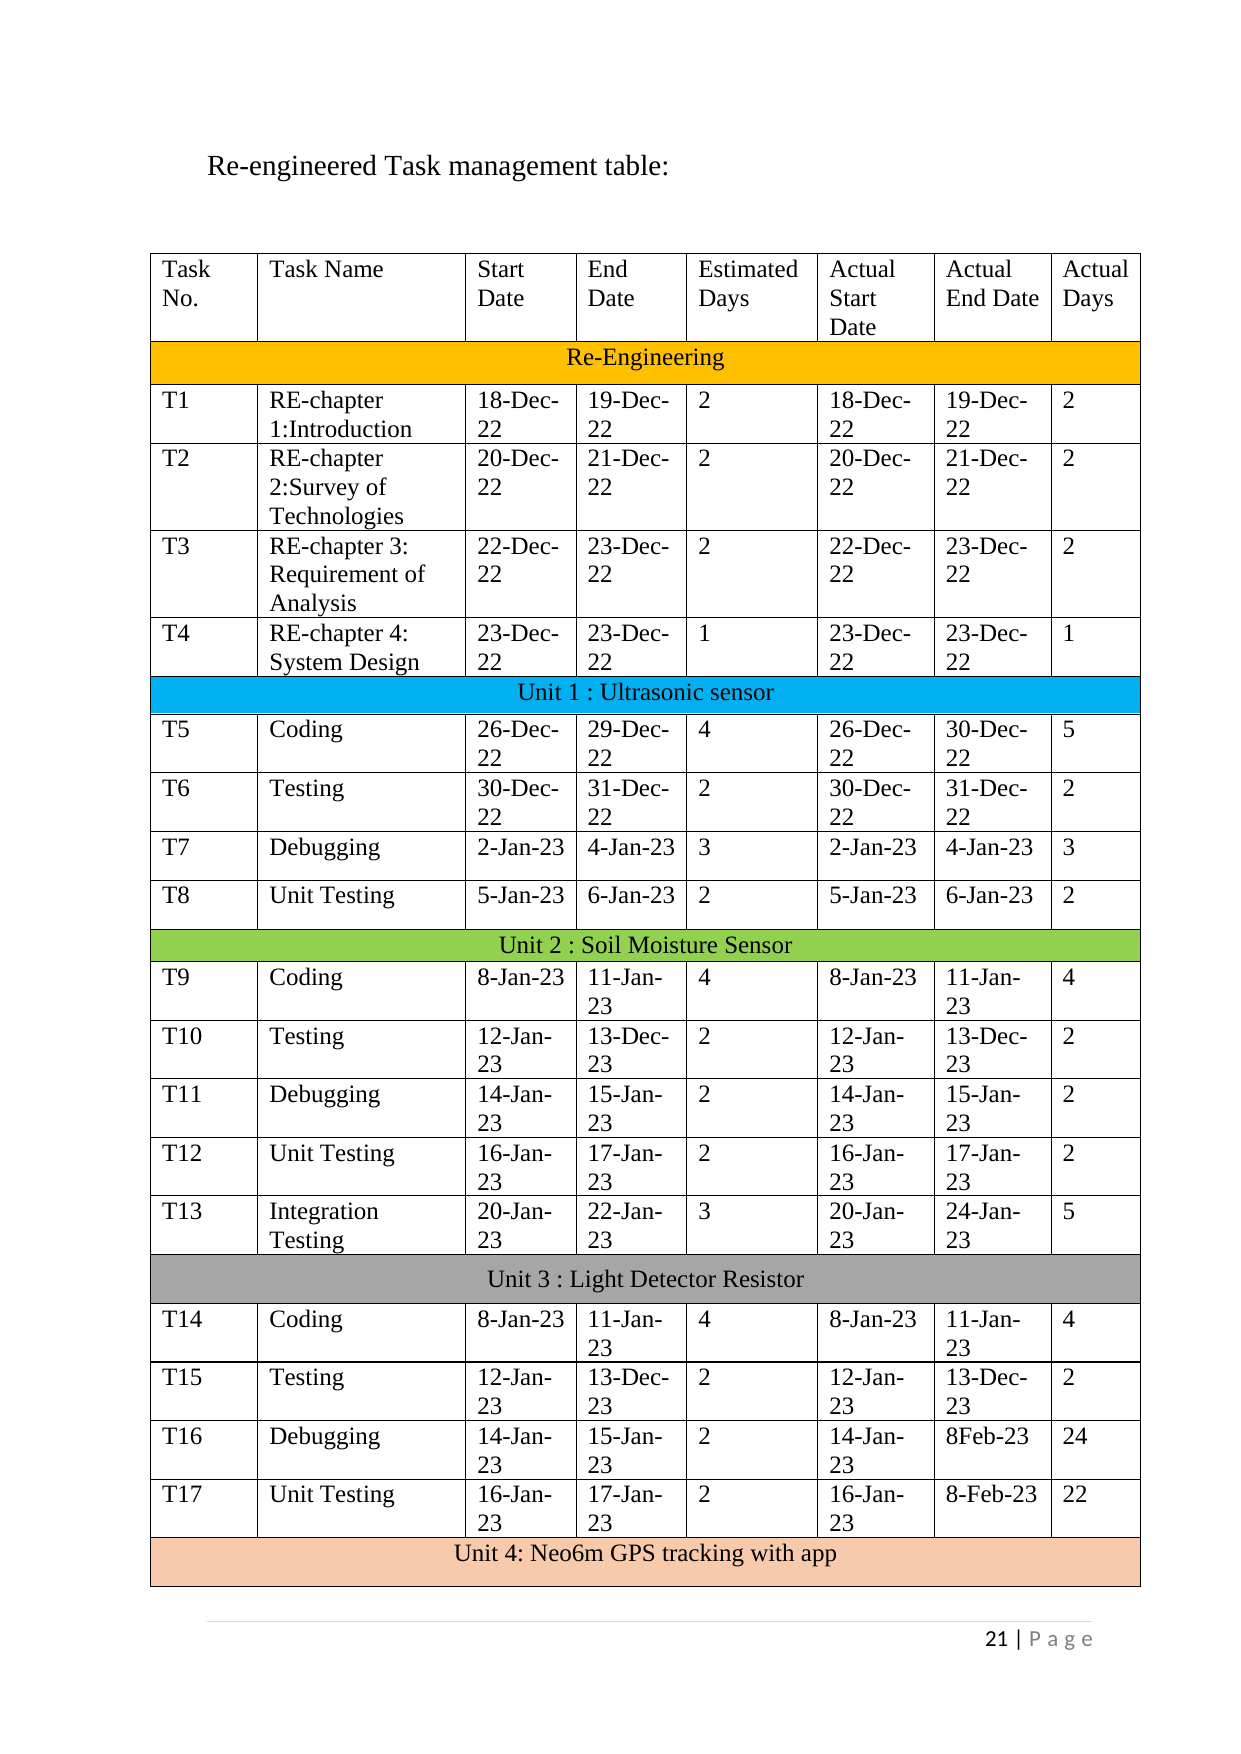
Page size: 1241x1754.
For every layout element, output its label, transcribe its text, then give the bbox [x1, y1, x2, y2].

table_cell 2 [1052, 444, 1140, 530]
table_cell 5-Jan-23 [466, 881, 576, 929]
table_cell Coding [258, 715, 465, 772]
table_cell 2 [687, 1138, 817, 1195]
table_cell T15 [151, 1363, 257, 1420]
table_cell 2 [687, 881, 817, 929]
table_cell RE-chapter 3: Requirement of Analysis [258, 531, 465, 617]
table_cell 12-Jan-23 [466, 1021, 576, 1078]
table_cell Unit 4: Neo6m GPS tracking with app [151, 1538, 1140, 1586]
table_header Actual Days [1052, 254, 1140, 341]
table_cell 14-Jan-23 [466, 1421, 576, 1478]
table_cell Testing [258, 1021, 465, 1078]
table_cell 2 [687, 1363, 817, 1420]
table_cell 2 [1052, 1079, 1140, 1137]
table_cell 1 [1052, 618, 1140, 676]
table_cell 2 [1052, 1363, 1140, 1420]
table_cell Coding [258, 962, 465, 1020]
table_cell 15-Jan-23 [935, 1079, 1051, 1137]
table_cell 22-Dec-22 [466, 531, 576, 617]
table_header Actual End Date [935, 254, 1051, 341]
table_cell 3 [687, 1196, 817, 1254]
table_cell 21-Dec-22 [935, 444, 1051, 530]
table_cell 8-Jan-23 [466, 962, 576, 1020]
table_header Actual Start Date [818, 254, 934, 341]
table_cell 16-Jan-23 [466, 1138, 576, 1195]
table_cell T6 [151, 773, 257, 831]
table_cell 17-Jan-23 [935, 1138, 1051, 1195]
table_cell 8Feb-23 [935, 1421, 1051, 1478]
table_cell T4 [151, 618, 257, 676]
table_cell 20-Dec-22 [818, 444, 934, 530]
table_cell 31-Dec-22 [577, 773, 686, 831]
table_cell T13 [151, 1196, 257, 1254]
table_cell 1 [687, 618, 817, 676]
table_cell T16 [151, 1421, 257, 1478]
table_cell 13-Dec-23 [935, 1021, 1051, 1078]
table_cell 2 [687, 385, 817, 442]
table_cell Debugging [258, 1079, 465, 1137]
table_cell 29-Dec-22 [577, 715, 686, 772]
table_cell 22-Jan-23 [577, 1196, 686, 1254]
text Re-engineered Task management table: [207, 148, 1092, 181]
table_cell 12-Jan-23 [818, 1021, 934, 1078]
table_cell 24-Jan-23 [935, 1196, 1051, 1254]
table_cell 14-Jan-23 [818, 1079, 934, 1137]
table_cell 2 [1052, 385, 1140, 442]
table_cell 2 [1052, 1021, 1140, 1078]
table_cell T17 [151, 1480, 257, 1537]
table_cell 2 [687, 1421, 817, 1478]
table_header Start Date [466, 254, 576, 341]
table_cell T2 [151, 444, 257, 530]
table_cell 20-Jan-23 [818, 1196, 934, 1254]
table_cell 17-Jan-23 [577, 1480, 686, 1537]
table_cell Unit Testing [258, 1138, 465, 1195]
table_cell 3 [687, 832, 817, 879]
table_cell Debugging [258, 1421, 465, 1478]
table_cell 8-Jan-23 [466, 1304, 576, 1361]
table_cell 19-Dec-22 [935, 385, 1051, 442]
table_cell 30-Dec-22 [818, 773, 934, 831]
table_cell Testing [258, 1363, 465, 1420]
table_cell 8-Jan-23 [818, 962, 934, 1020]
table_cell 11-Jan-23 [935, 1304, 1051, 1361]
table_cell 6-Jan-23 [577, 881, 686, 929]
table_cell 2 [687, 444, 817, 530]
table_cell 24 [1052, 1421, 1140, 1478]
table_cell T7 [151, 832, 257, 879]
table_cell 2 [1052, 773, 1140, 831]
table_cell T14 [151, 1304, 257, 1361]
table_cell 2-Jan-23 [466, 832, 576, 879]
table_cell RE-chapter 2:Survey of Technologies [258, 444, 465, 530]
table_cell T10 [151, 1021, 257, 1078]
table_cell 2 [1052, 1138, 1140, 1195]
table_cell 4 [1052, 1304, 1140, 1361]
table_cell T8 [151, 881, 257, 929]
table_cell 2-Jan-23 [818, 832, 934, 879]
table_cell 11-Jan-23 [577, 962, 686, 1020]
table_cell 26-Dec-22 [466, 715, 576, 772]
table_cell T5 [151, 715, 257, 772]
table_cell 5 [1052, 1196, 1140, 1254]
table_cell 2 [1052, 881, 1140, 929]
table_cell 22 [1052, 1480, 1140, 1537]
table_cell 4 [1052, 962, 1140, 1020]
table_cell 13-Dec-23 [935, 1363, 1051, 1420]
table_cell 21-Dec-22 [577, 444, 686, 530]
table_cell 18-Dec-22 [818, 385, 934, 442]
table_cell 19-Dec-22 [577, 385, 686, 442]
table_cell 23-Dec-22 [935, 618, 1051, 676]
table_cell Unit 2 : Soil Moisture Sensor [151, 930, 1140, 961]
table_cell 20-Jan-23 [466, 1196, 576, 1254]
table_cell 2 [687, 1021, 817, 1078]
table_cell 8-Feb-23 [935, 1480, 1051, 1537]
table_cell 6-Jan-23 [935, 881, 1051, 929]
table_cell Unit Testing [258, 881, 465, 929]
table_cell 2 [687, 1079, 817, 1137]
table_cell 20-Dec-22 [466, 444, 576, 530]
table_cell 12-Jan-23 [466, 1363, 576, 1420]
table_cell 4-Jan-23 [577, 832, 686, 879]
table_cell 5 [1052, 715, 1140, 772]
table_cell T3 [151, 531, 257, 617]
table_cell 14-Jan-23 [818, 1421, 934, 1478]
table_cell RE-chapter 4: System Design [258, 618, 465, 676]
table_cell 4-Jan-23 [935, 832, 1051, 879]
table_cell Unit 1 : Ultrasonic sensor [151, 677, 1140, 713]
table_cell Coding [258, 1304, 465, 1361]
table_header End Date [577, 254, 686, 341]
table_cell 30-Dec-22 [935, 715, 1051, 772]
table_cell 11-Jan-23 [935, 962, 1051, 1020]
table_cell T1 [151, 385, 257, 442]
table_cell 16-Jan-23 [466, 1480, 576, 1537]
table_header Estimated Days [687, 254, 817, 341]
table_cell 2 [1052, 531, 1140, 617]
table_cell Testing [258, 773, 465, 831]
table_header Task No. [151, 254, 257, 341]
table_cell 17-Jan-23 [577, 1138, 686, 1195]
table_cell Debugging [258, 832, 465, 879]
table_cell T9 [151, 962, 257, 1020]
table_cell 23-Dec-22 [818, 618, 934, 676]
table_cell 4 [687, 1304, 817, 1361]
table_cell 31-Dec-22 [935, 773, 1051, 831]
table_cell 8-Jan-23 [818, 1304, 934, 1361]
table_cell 5-Jan-23 [818, 881, 934, 929]
table_cell T12 [151, 1138, 257, 1195]
table_cell 23-Dec-22 [935, 531, 1051, 617]
table_cell 15-Jan-23 [577, 1421, 686, 1478]
table_cell Integration Testing [258, 1196, 465, 1254]
table_cell 11-Jan-23 [577, 1304, 686, 1361]
table_cell T11 [151, 1079, 257, 1137]
table_cell 23-Dec-22 [577, 618, 686, 676]
table_cell Unit Testing [258, 1480, 465, 1537]
table_cell 16-Jan-23 [818, 1138, 934, 1195]
table_cell Unit 3 : Light Detector Resistor [151, 1255, 1140, 1303]
table_cell Re-Engineering [151, 342, 1140, 384]
table_cell 18-Dec-22 [466, 385, 576, 442]
table_cell 4 [687, 962, 817, 1020]
table_cell 3 [1052, 832, 1140, 879]
table_cell 15-Jan-23 [577, 1079, 686, 1137]
table_cell 16-Jan-23 [818, 1480, 934, 1537]
table_cell 4 [687, 715, 817, 772]
table_cell 26-Dec-22 [818, 715, 934, 772]
table_cell 13-Dec-23 [577, 1021, 686, 1078]
table_cell 22-Dec-22 [818, 531, 934, 617]
table_cell 14-Jan-23 [466, 1079, 576, 1137]
table_cell 23-Dec-22 [577, 531, 686, 617]
table_cell 2 [687, 531, 817, 617]
table_cell 23-Dec-22 [466, 618, 576, 676]
table_cell 2 [687, 773, 817, 831]
table_cell 2 [687, 1480, 817, 1537]
table_cell RE-chapter 1:Introduction [258, 385, 465, 442]
table_cell 13-Dec-23 [577, 1363, 686, 1420]
table_cell 12-Jan-23 [818, 1363, 934, 1420]
table_cell 30-Dec-22 [466, 773, 576, 831]
table_header Task Name [258, 254, 465, 341]
